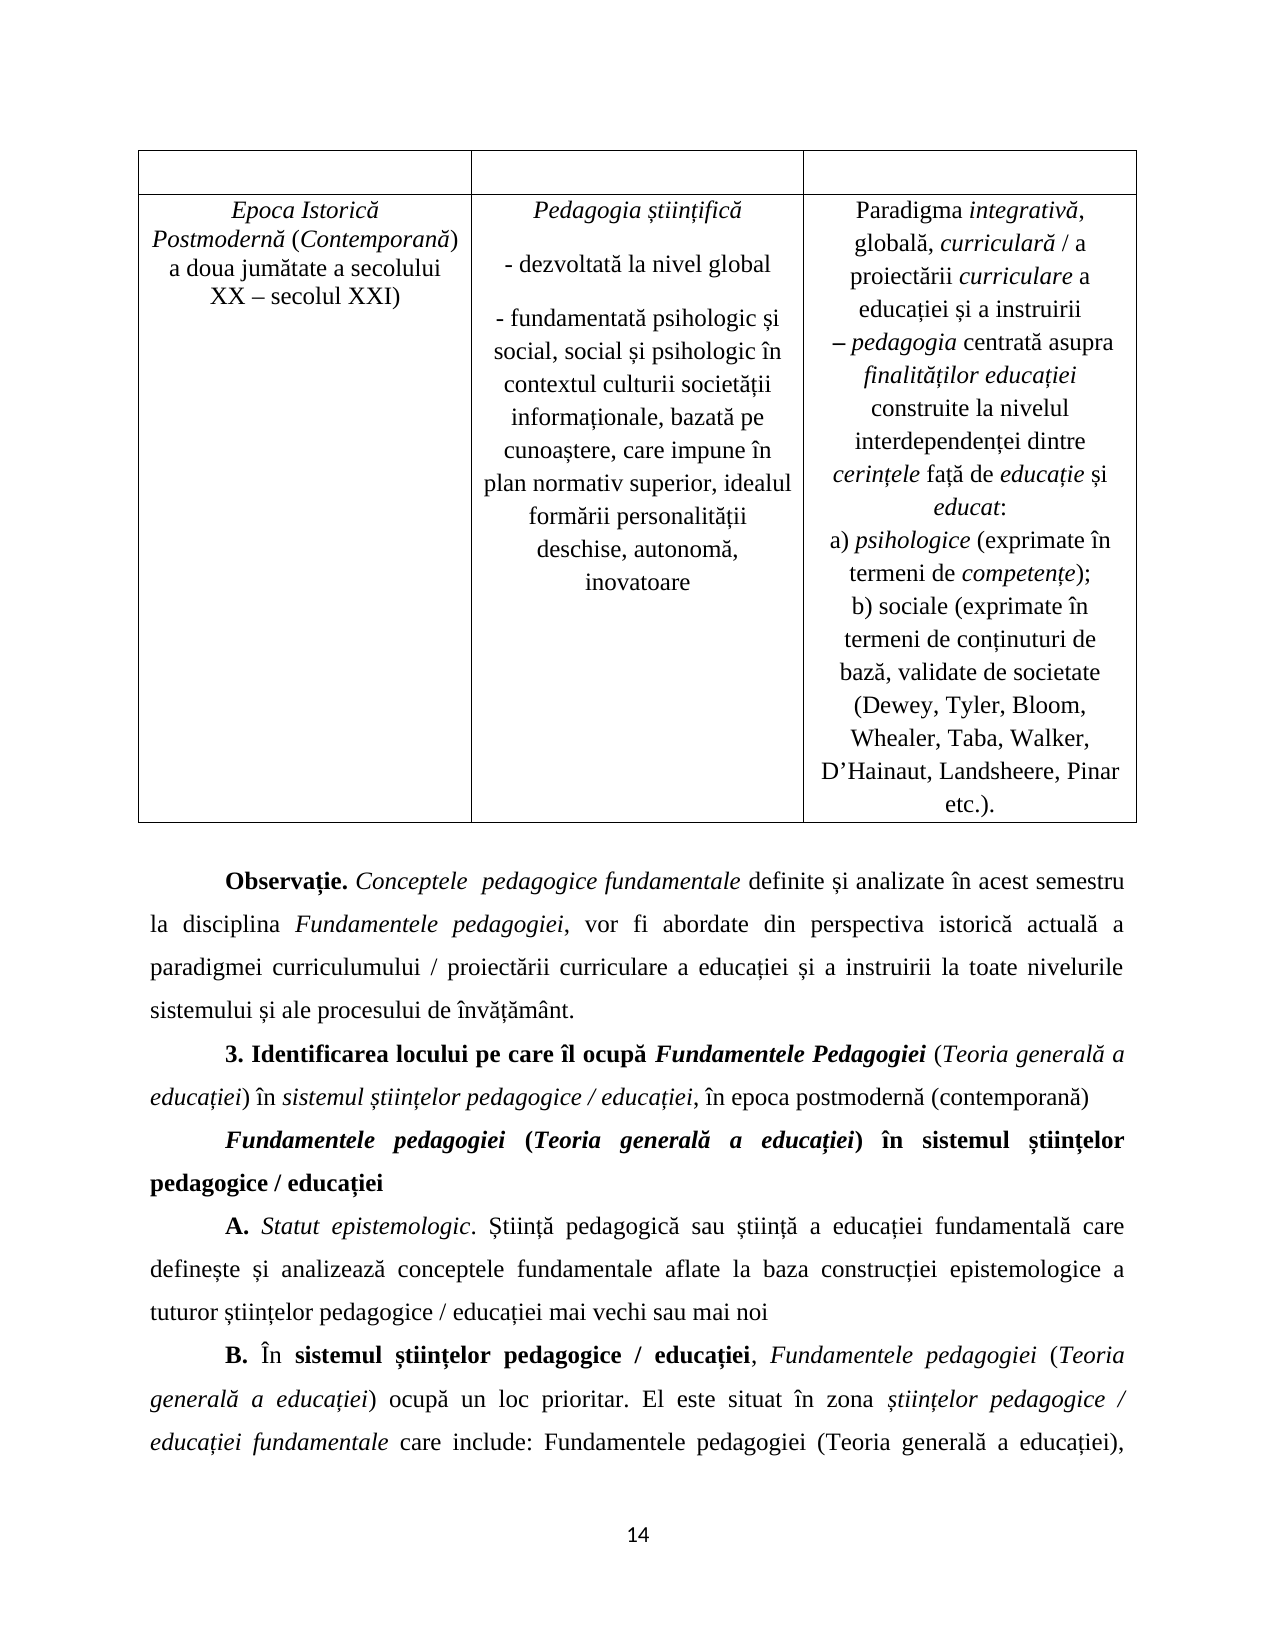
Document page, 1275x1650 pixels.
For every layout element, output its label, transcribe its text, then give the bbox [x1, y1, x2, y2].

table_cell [804, 151, 1136, 194]
text Fundamentele pedagogiei (Teoria generală a educației) în sistemul științelor pedagogice / educației [150, 1125, 1125, 1197]
table_cell Epoca Istorică Postmodernă (Contemporană) a doua jumătate a secolului XX – secolul XXI) [139, 195, 471, 822]
table_cell Paradigma integrativă, globală, curriculară / a proiectării curriculare a educației și a instruirii – pedagogia centrată asupra finalităților educației construite la nivelul interdependenței dintre cerințele față de educație și educat: a) psihologice (exprimate în termeni de competențe); b) sociale (exprimate în termeni de conținuturi de bază, validate de societate (Dewey, Tyler, Bloom, Whealer, Taba, Walker, D’Hainaut, Landsheere, Pinar etc.). [804, 195, 1136, 822]
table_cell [139, 151, 471, 194]
table_cell Pedagogia științifică - dezvoltată la nivel global - fundamentată psihologic și social, social și psihologic în contextul culturii societății informaționale, bazată pe cunoaștere, care impune în plan normativ superior, idealul formării personalității deschise, autonomă, inovatoare [472, 195, 803, 822]
text 3. Identificarea locului pe care îl ocupă Fundamentele Pedagogiei (Teoria generală a educației) în sistemul științelor pedagogice / educației, în epoca postmodernă (contemporană) [150, 1039, 1125, 1111]
text Observație. Conceptele pedagogice fundamentale definite și analizate în acest semestru la disciplina Fundamentele pedagogiei, vor fi abordate din perspectiva istorică actuală a paradigmei curriculumului / proiectării curriculare a educației și a instruirii la toate nivelurile sistemului și ale procesului de învățământ. [150, 866, 1125, 1024]
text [150, 1341, 1125, 1456]
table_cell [472, 151, 803, 194]
text A. Statut epistemologic. Știință pedagogică sau știință a educației fundamentală care definește și analizează conceptele fundamentale aflate la baza construcției epistemologice a tuturor științelor pedagogice / educației mai vechi sau mai noi [150, 1211, 1125, 1326]
